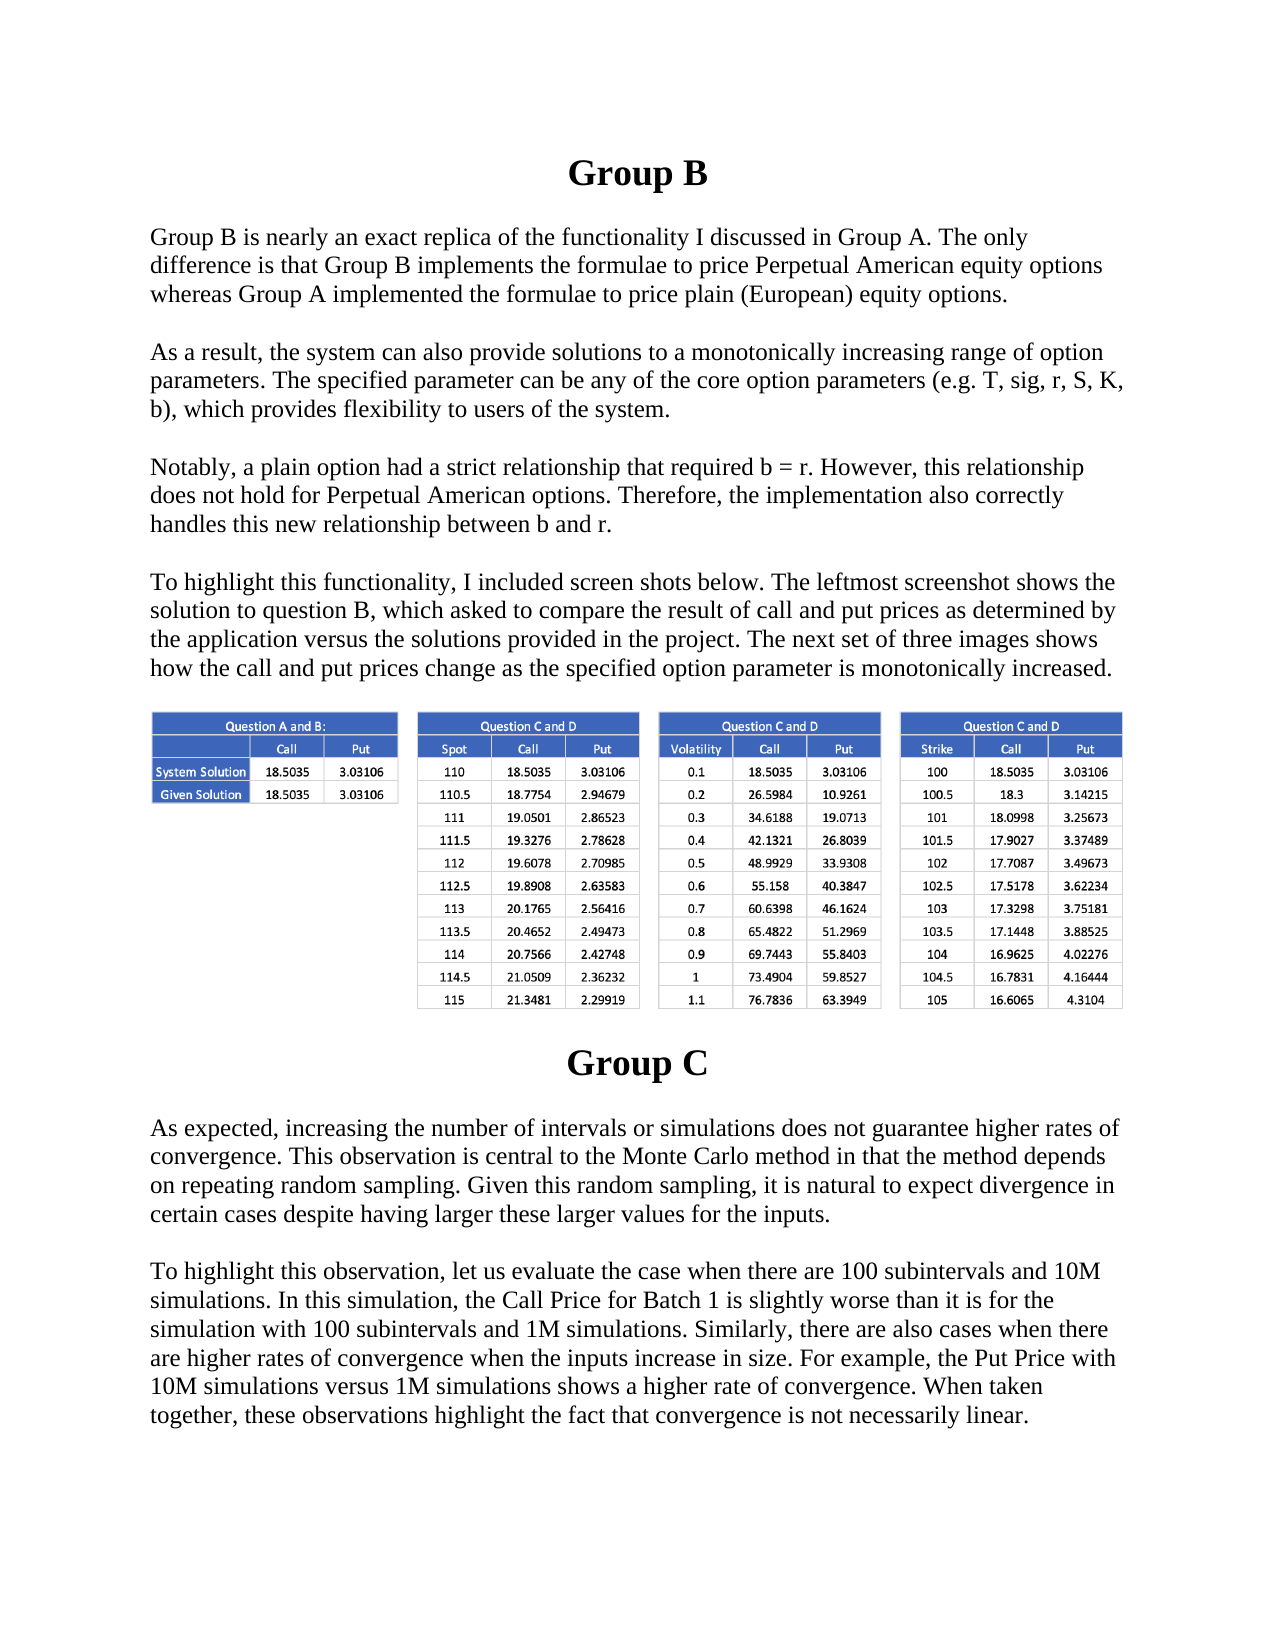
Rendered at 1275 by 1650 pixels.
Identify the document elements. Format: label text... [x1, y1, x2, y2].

text Group B is nearly an exact replica of the functionality I discussed in Group A. The only difference is that Group B implements the formulae to price Perpetual American equity options whereas Group A implemented the formulae to price plain (European) equity options. [150, 222, 1125, 308]
text Notably, a plain option had a strict relationship that required b = r. However, this relationship does not hold for Perpetual American options. Therefore, the implementation also correctly handles this new relationship between b and r. [150, 452, 1125, 538]
text To highlight this observation, let us evaluate the case when there are 100 subintervals and 10M simulations. In this simulation, the Call Price for Batch 1 is slightly worse than it is for the simulation with 100 subintervals and 1M simulations. Similarly, there are also cases when there are higher rates of convergence when the inputs increase in size. For example, the Put Price with 10M simulations versus 1M simulations shows a higher rate of convergence. When taken together, these observations highlight the fact that convergence is not necessarily linear. [150, 1256, 1125, 1429]
text As a result, the system can also provide solutions to a monotonically increasing range of option parameters. The specified parameter can be any of the core option parameters (e.g. T, sig, r, S, K, b), which provides flexibility to users of the system. [150, 337, 1125, 423]
text Group C [150, 1041, 1125, 1084]
text Group B [150, 150, 1125, 193]
text As expected, increasing the number of intervals or simulations does not guarantee higher rates of convergence. This observation is central to the Monte Carlo method in that the method depends on repeating random sampling. Given this random sampling, it is natural to expect divergence in certain cases despite having larger these larger values for the inputs. [150, 1113, 1125, 1228]
text To highlight this functionality, I included screen shots below. The leftmost screenshot shows the solution to question B, which asked to compare the result of call and put prices as determined by the application versus the solutions provided in the project. The next set of three images shows how the call and put prices change as the specified option parameter is monotonically increased. [150, 567, 1125, 682]
picture [150, 710, 1125, 1012]
